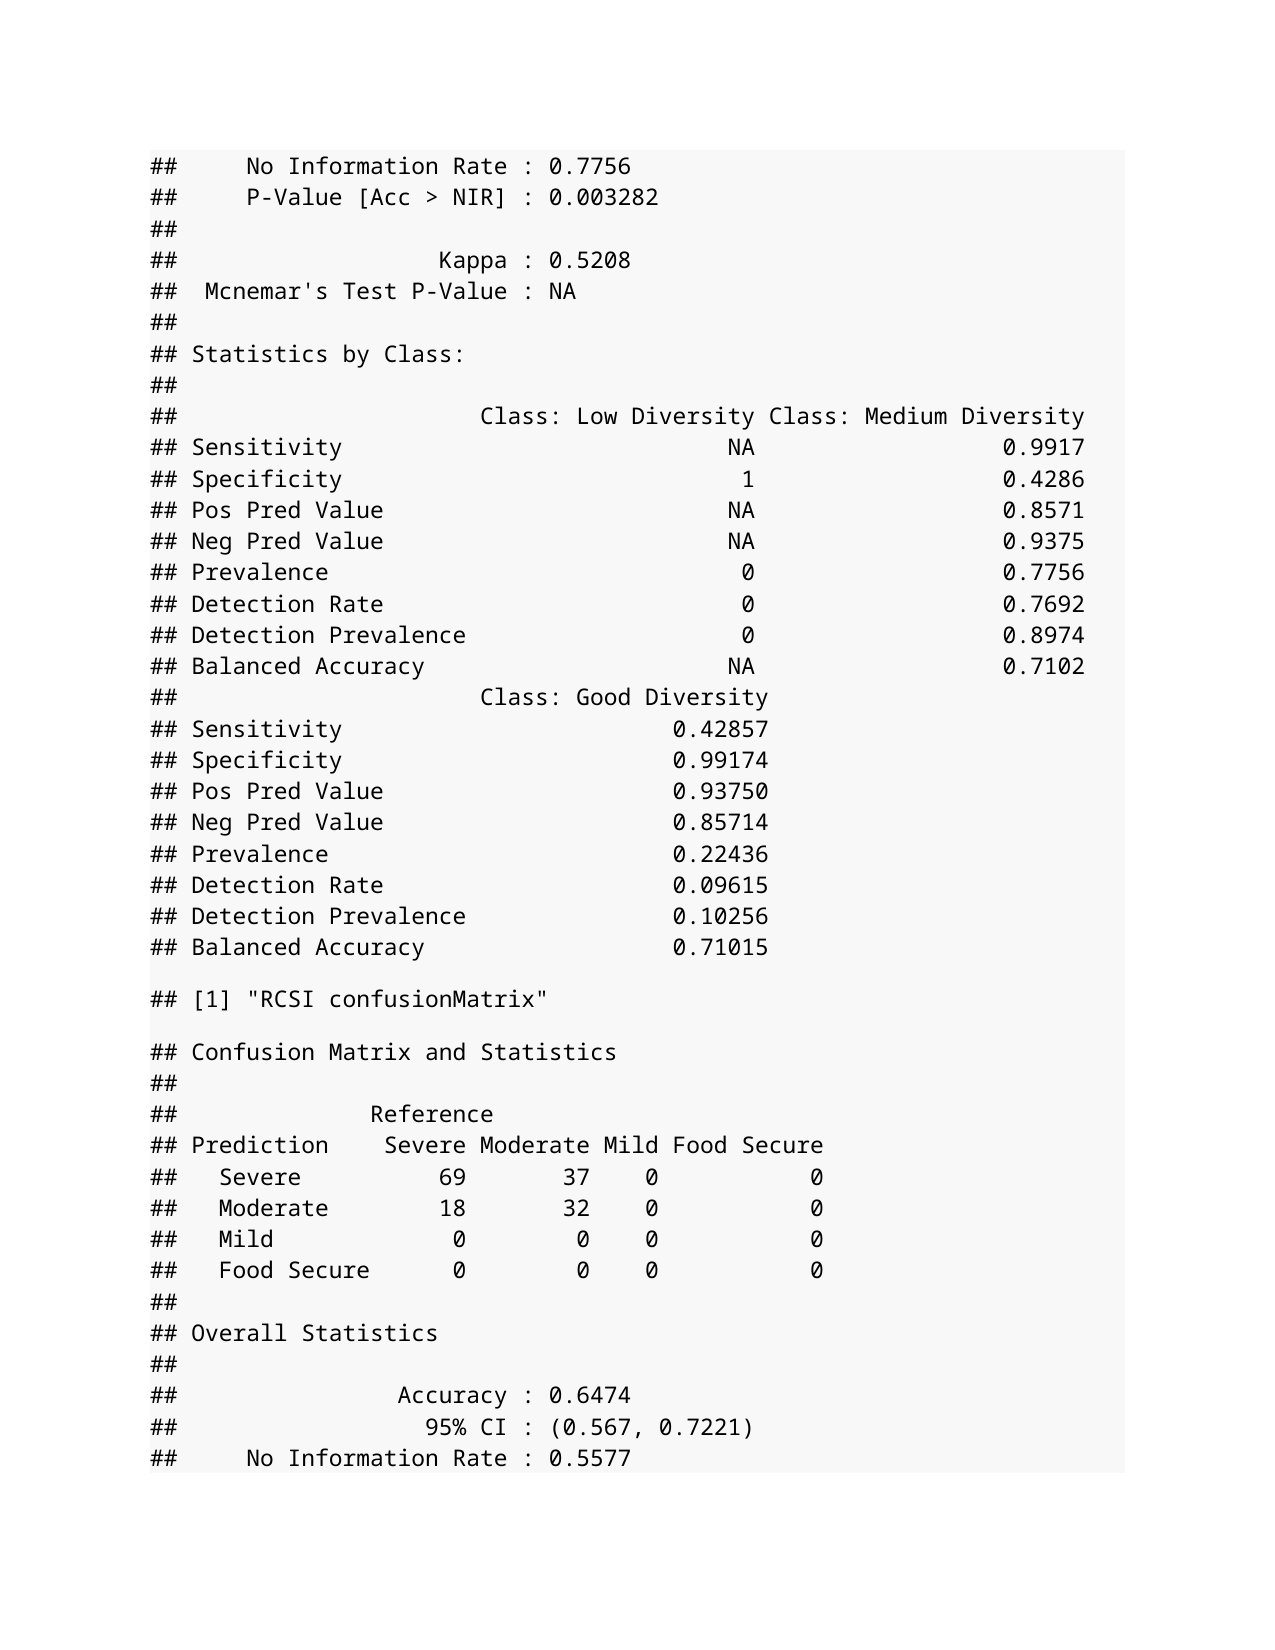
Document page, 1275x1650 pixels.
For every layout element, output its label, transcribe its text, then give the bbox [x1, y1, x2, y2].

text ## [1] "RCSI confusionMatrix" [150, 983, 1125, 1014]
